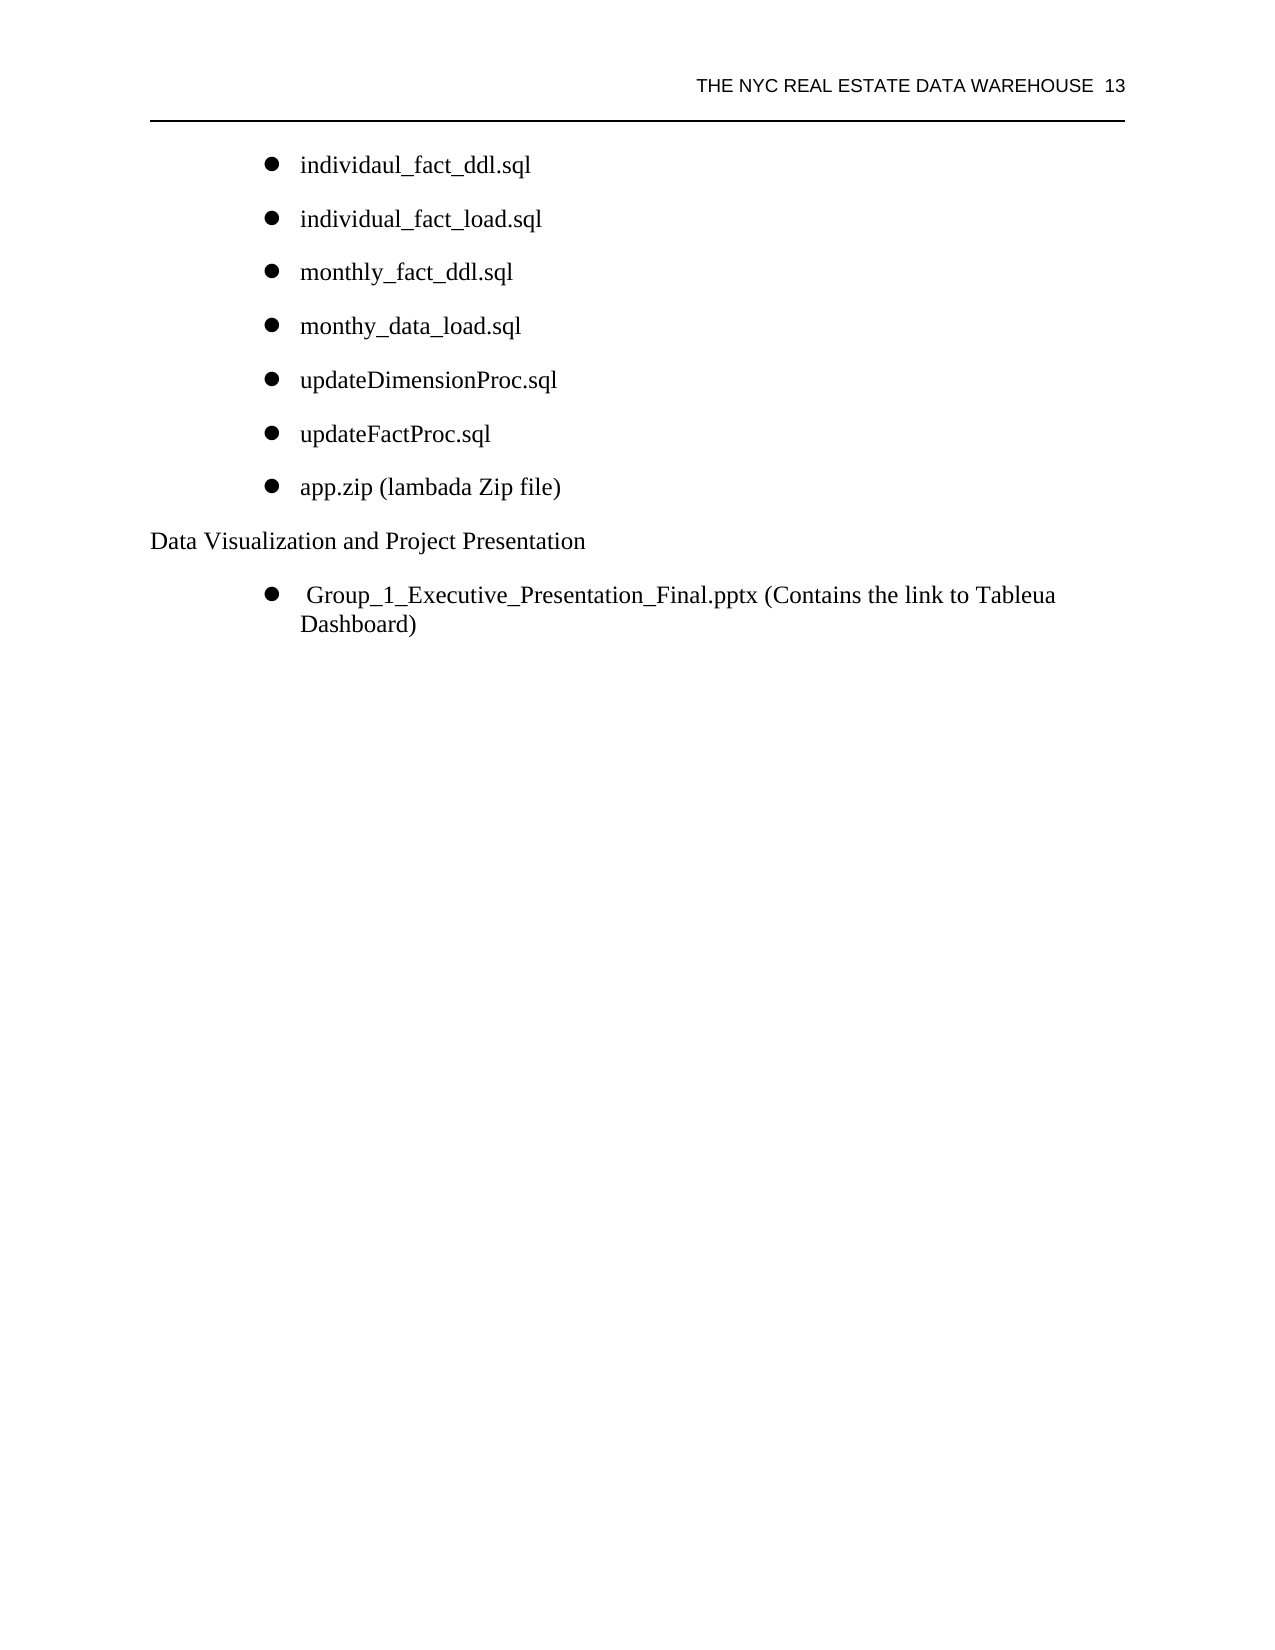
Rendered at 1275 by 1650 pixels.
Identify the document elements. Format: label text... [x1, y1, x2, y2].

list updateFactProc.sql [262, 419, 1125, 447]
list monthy_data_load.sql [262, 311, 1125, 340]
list individaul_fact_ddl.sql [262, 150, 1125, 179]
list app.zip (lambada Zip file) [262, 472, 1125, 501]
list monthly_fact_ddl.sql [262, 257, 1125, 286]
list Group_1_Executive_Presentation_Final.pptx (Contains the link to Tableua Dashboard) [262, 580, 1125, 637]
list updateDimensionProc.sql [262, 365, 1125, 394]
list individual_fact_load.sql [262, 204, 1125, 232]
text Data Visualization and Project Presentation [150, 526, 1125, 555]
